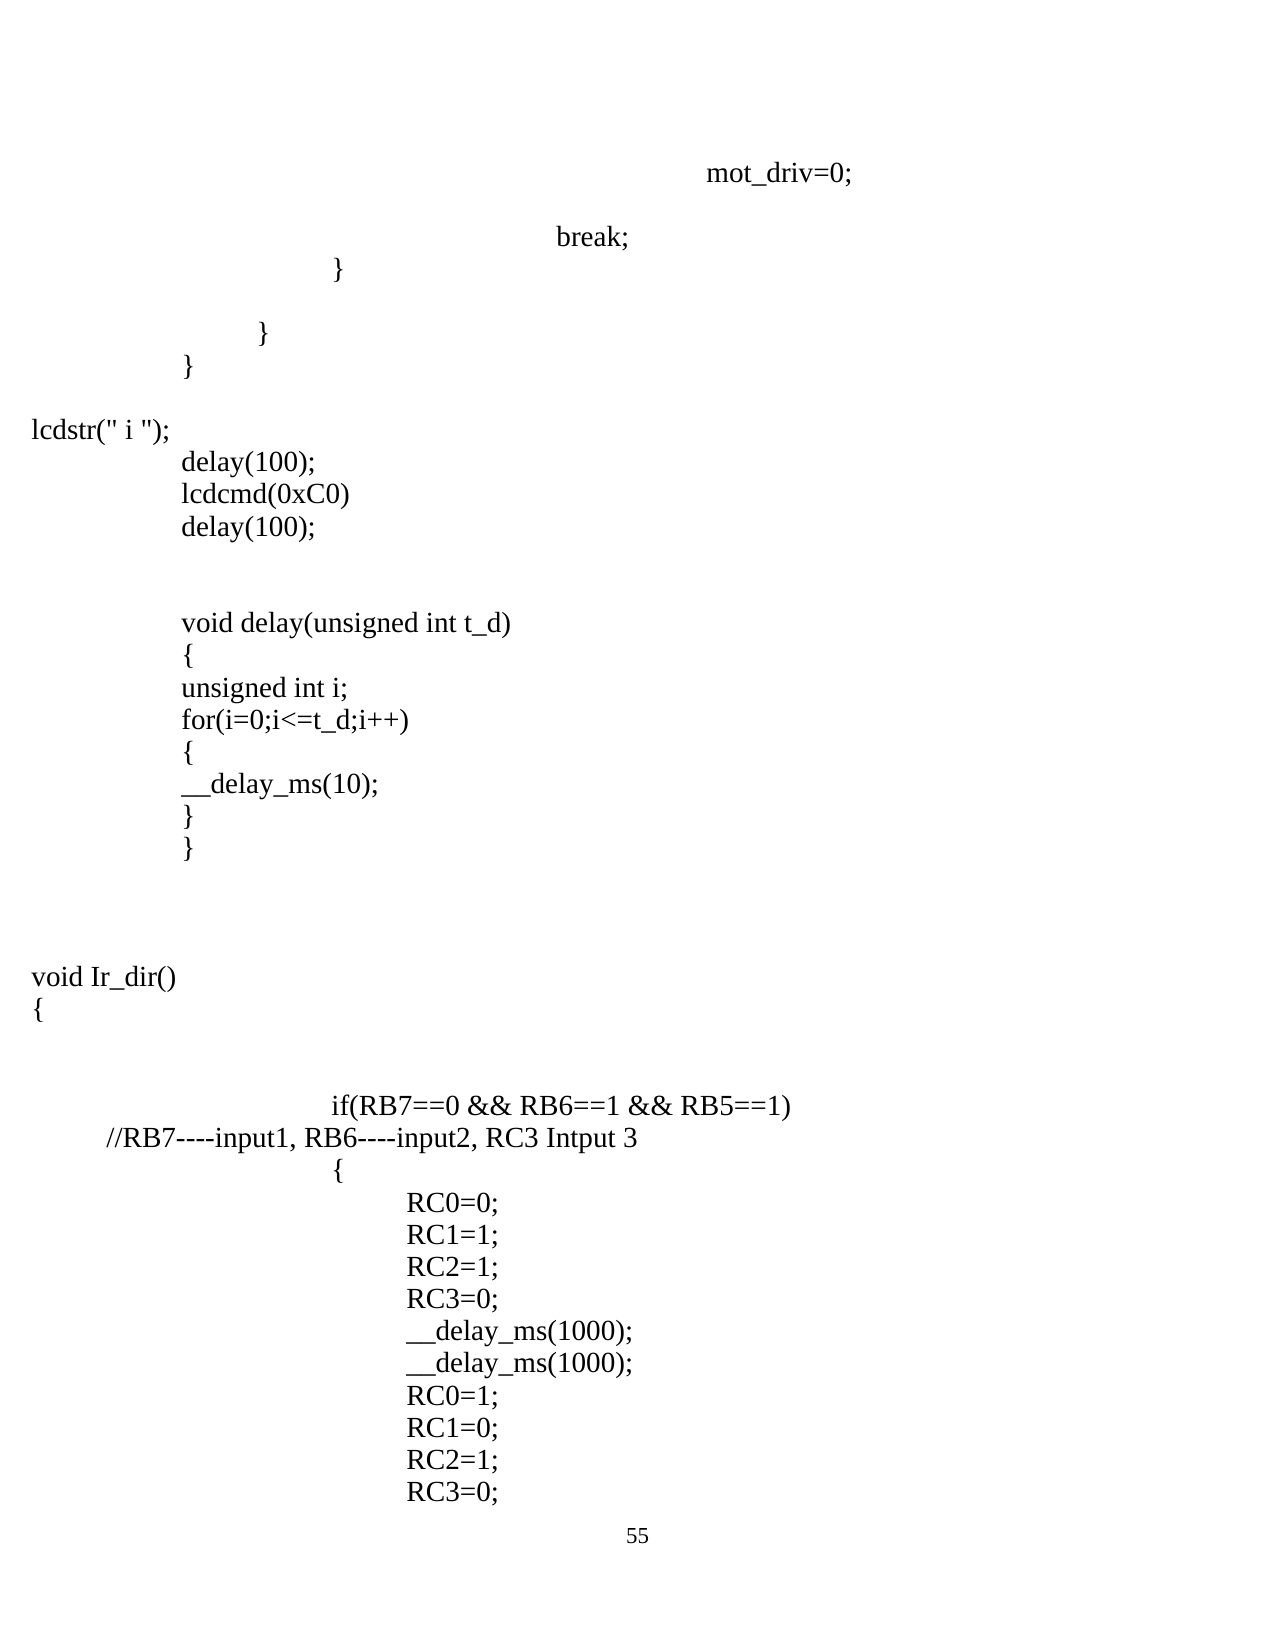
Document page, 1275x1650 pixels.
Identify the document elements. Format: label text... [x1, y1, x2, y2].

text RC1=1; [31, 1218, 1254, 1251]
text { [31, 639, 1254, 671]
text for(i=0;i<=t_d;i++) [31, 703, 1254, 736]
text lcdstr(" i "); [31, 414, 1254, 446]
text void delay(unsigned int t_d) [31, 607, 1254, 639]
text RC2=1; [31, 1444, 1254, 1476]
text RC1=0; [31, 1412, 1254, 1444]
text } [31, 349, 1254, 382]
text RC3=0; [31, 1283, 1254, 1315]
text break; [31, 221, 1254, 253]
text RC2=1; [31, 1251, 1254, 1283]
text unsigned int i; [31, 671, 1254, 703]
text __delay_ms(1000); [31, 1347, 1254, 1379]
text delay(100); [31, 446, 1254, 478]
text { [31, 993, 1254, 1025]
text void Ir_dir() [31, 961, 1254, 993]
text if(RB7==0 && RB6==1 && RB5==1) //RB7----input1, RB6----input2, RC3 Intput 3 [31, 1090, 1254, 1154]
text } [31, 832, 1254, 864]
text RC0=0; [31, 1186, 1254, 1218]
text RC0=1; [31, 1379, 1254, 1412]
text { [31, 736, 1254, 768]
text delay(100); [31, 510, 1254, 542]
text mot_driv=0; [31, 156, 1254, 188]
text RC3=0; [31, 1476, 1254, 1508]
text } [31, 317, 1254, 349]
text } [31, 800, 1254, 832]
text } [31, 253, 1254, 285]
text lcdcmd(0xC0) [31, 478, 1254, 510]
text { [31, 1154, 1254, 1186]
text __delay_ms(1000); [31, 1315, 1254, 1347]
text __delay_ms(10); [31, 768, 1254, 800]
